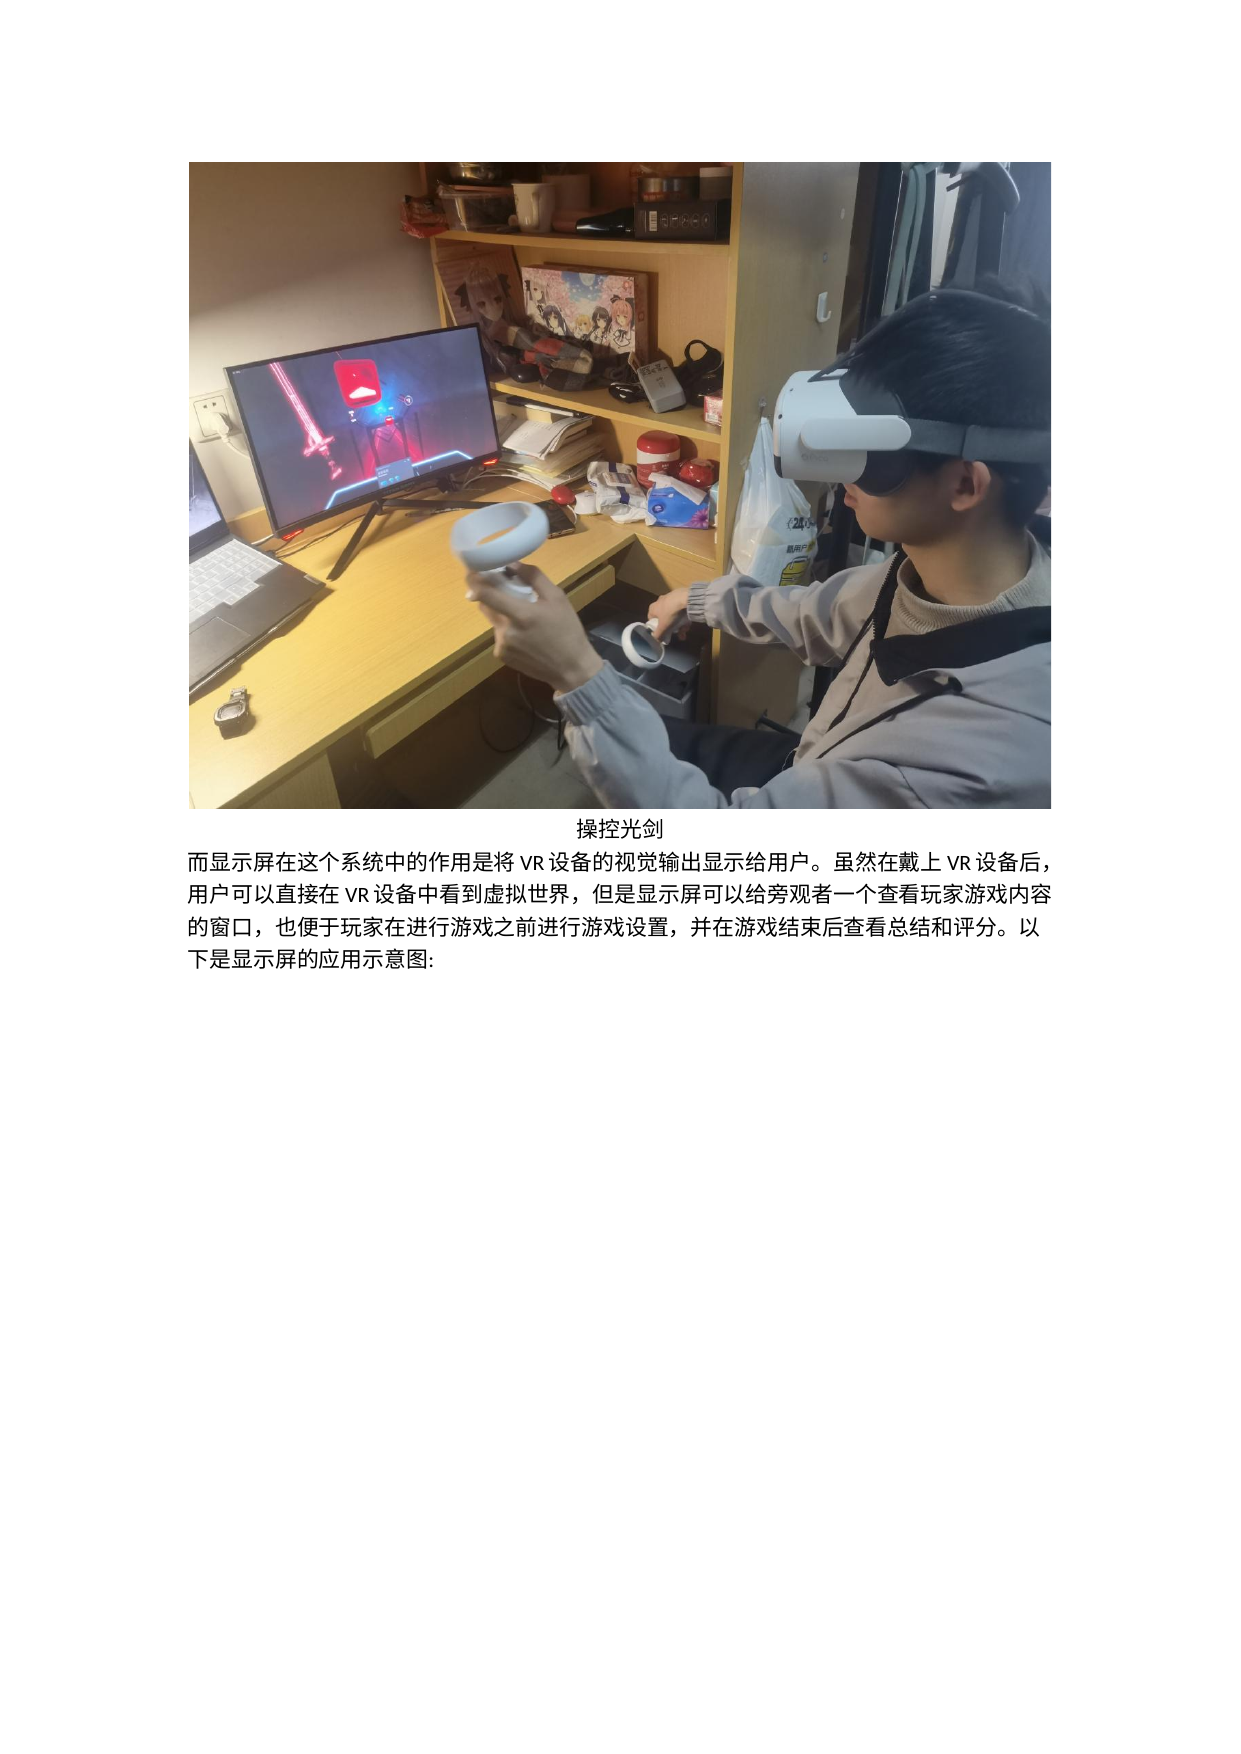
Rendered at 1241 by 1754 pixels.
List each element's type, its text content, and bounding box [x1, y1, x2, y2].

text 而显示屏在这个系统中的作用是将VR设备的视觉输出显示给用户。虽然在戴上VR设备后，用户可以直接在VR设备中看到虚拟世界，但是显示屏可以给旁观者一个查看玩家游戏内容的窗口，也便于玩家在进行游戏之前进行游戏设置，并在游戏结束后查看总结和评分。以下是显示屏的应用示意图: [187, 844, 1053, 974]
text 操控光剑 [187, 812, 1053, 844]
picture [189, 162, 1052, 809]
